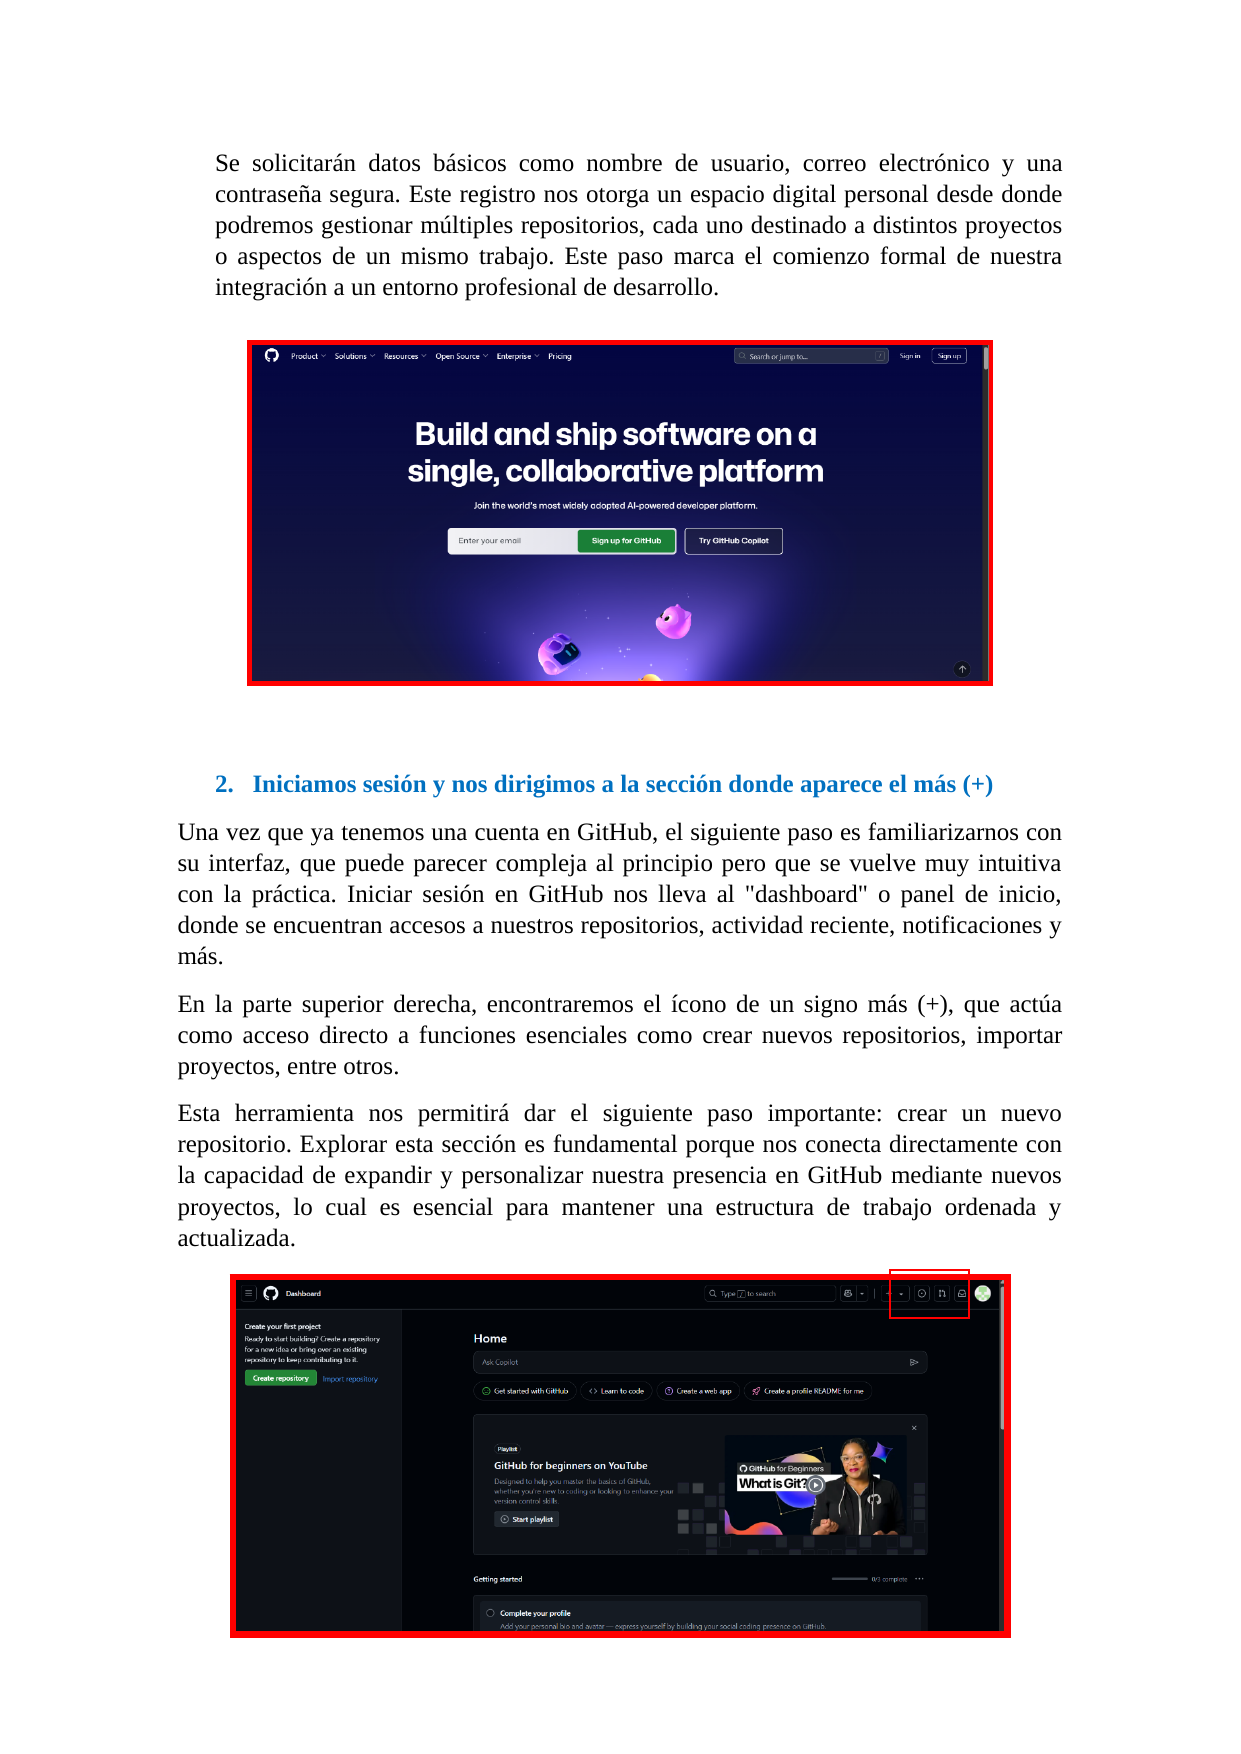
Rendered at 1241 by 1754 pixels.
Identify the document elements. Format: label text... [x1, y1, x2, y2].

text En la parte superior derecha, encontraremos el ícono de un signo más (+), que actúa como acceso directo a funciones esenciales como crear nuevos repositorios, importar proyectos, entre otros. [177, 989, 1063, 1079]
list Iniciamos sesión y nos dirigimos a la sección donde aparece el más (+) [215, 769, 1063, 798]
text Se solicitarán datos básicos como nombre de usuario, correo electrónico y una contraseña segura. Este registro nos otorga un espacio digital personal desde donde podremos gestionar múltiples repositorios, cada uno destinado a distintos proyectos o aspectos de un mismo trabajo. Este paso marca el comienzo formal de nuestra integración a un entorno profesional de desarrollo. [215, 148, 1063, 301]
picture [252, 345, 989, 681]
picture [236, 1280, 1004, 1631]
picture [891, 1280, 968, 1317]
text Una vez que ya tenemos una cuenta en GitHub, el siguiente paso es familiarizarnos con su interfaz, que puede parecer compleja al principio pero que se vuelve muy intuitiva con la práctica. Iniciar sesión en GitHub nos lleva al "dashboard" o panel de inicio, donde se encuentran accesos a nuestros repositorios, actividad reciente, notificaciones y más. [177, 817, 1063, 970]
text Esta herramienta nos permitirá dar el siguiente paso importante: crear un nuevo repositorio. Explorar esta sección es fundamental porque nos conecta directamente con la capacidad de expandir y personalizar nuestra presencia en GitHub mediante nuevos proyectos, lo cual es esencial para mantener una estructura de trabajo ordenada y actualizada. [177, 1098, 1063, 1251]
